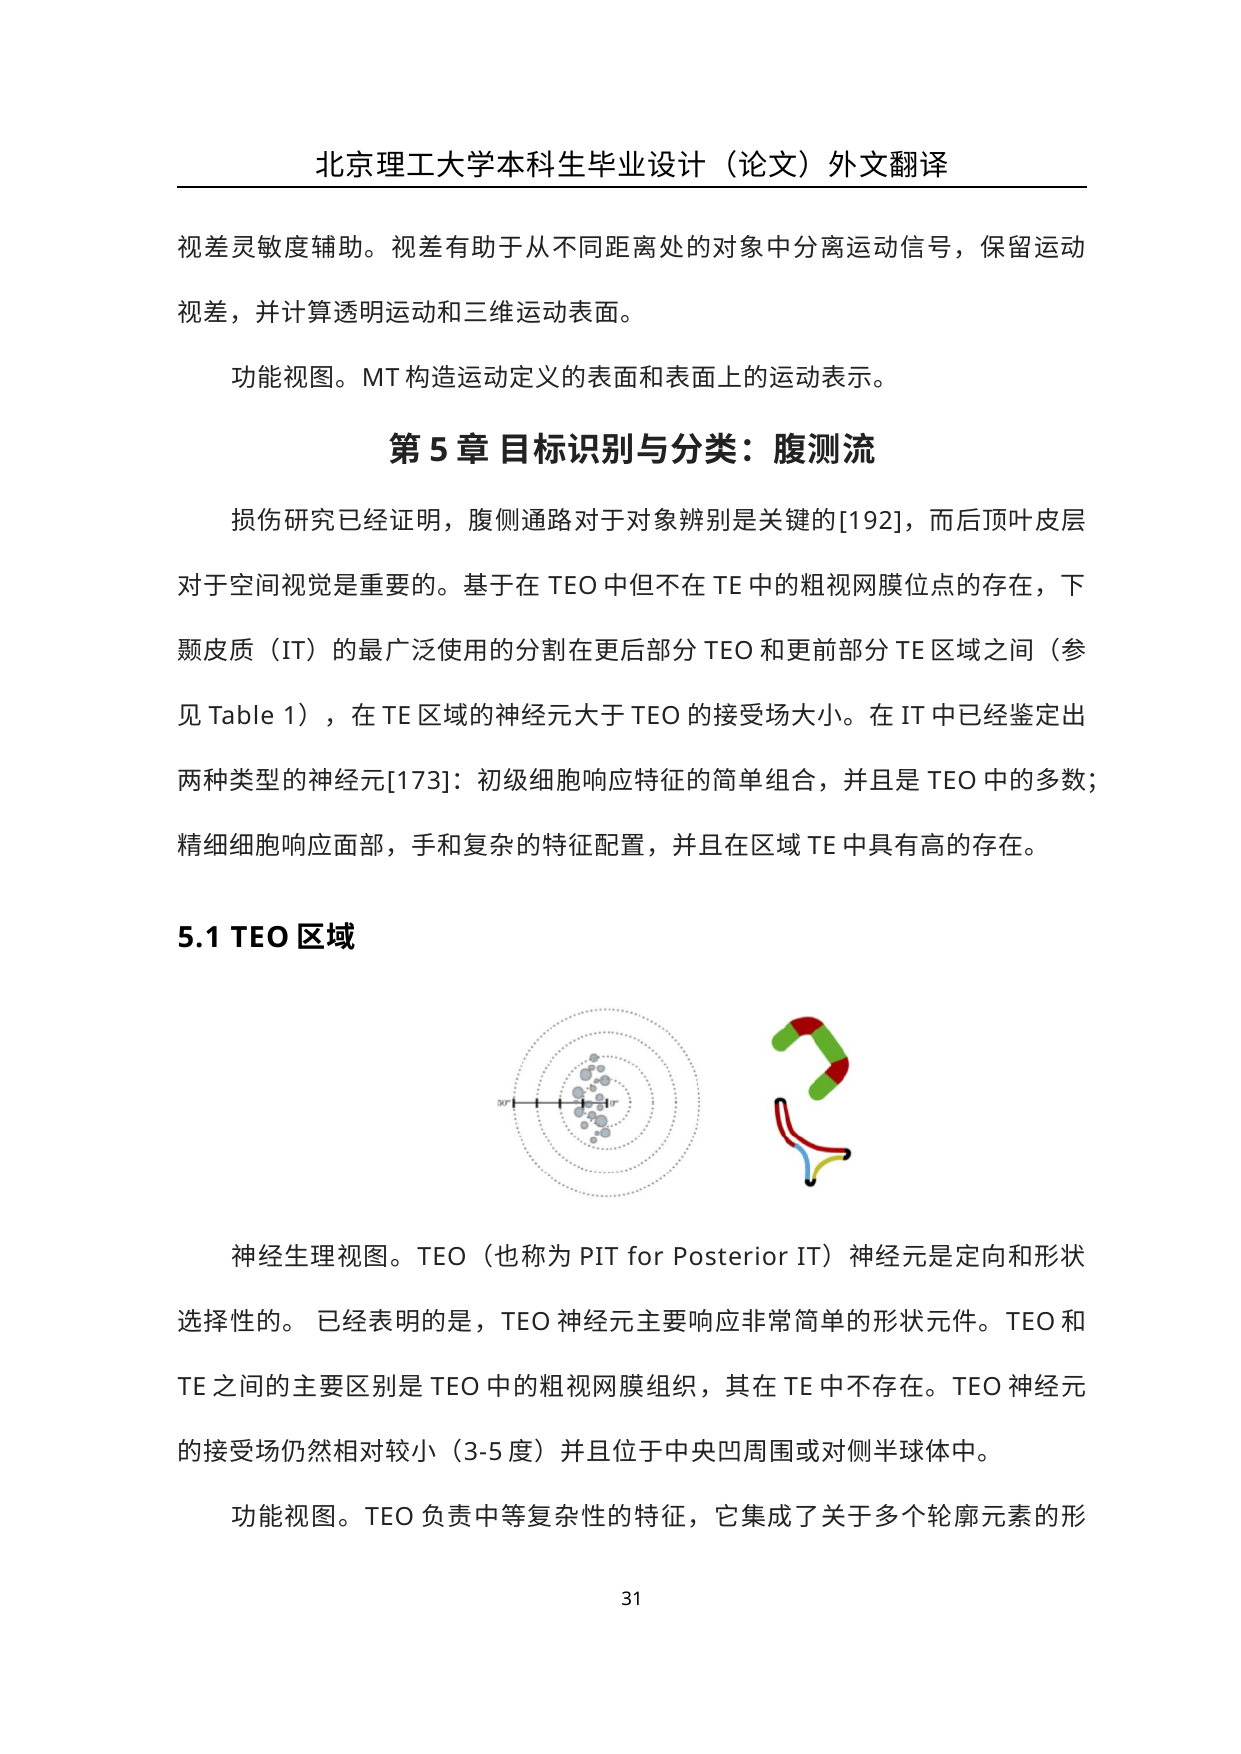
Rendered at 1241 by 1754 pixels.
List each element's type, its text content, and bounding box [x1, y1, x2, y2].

text 神经生理视图。TEO（也称为PIT for Posterior IT）神经元是定向和形状选择性的。 已经表明的是，TEO神经元主要响应非常简单的形状元件。TEO和TE之间的主要区别是TEO中的粗视网膜组织，其在TE中不存在。TEO神经元的接受场仍然相对较小（3-5度）并且位于中央凹周围或对侧半球体中。 [177, 1222, 1087, 1482]
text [177, 1482, 1087, 1547]
picture [435, 995, 873, 1208]
subtitle 第5章 目标识别与分类：腹测流 [177, 414, 1087, 479]
text 损伤研究已经证明，腹侧通路对于对象辨别是关键的[192]，而后顶叶皮层对于空间视觉是重要的。基于在TEO中但不在TE中的粗视网膜位点的存在，下颞皮质（IT）的最广泛使用的分割在更后部分TEO和更前部分TE区域之间（参见Table 1），在TE区域的神经元大于TEO的接受场大小。在IT中已经鉴定出两种类型的神经元[173]：初级细胞响应特征的简单组合，并且是TEO中的多数；精细细胞响应面部，手和复杂的特征配置，并且在区域TE中具有高的存在。 [177, 486, 1087, 876]
text 功能视图。MT构造运动定义的表面和表面上的运动表示。 [177, 343, 1087, 408]
subtitle 5.1 TEO区域 [177, 903, 1087, 968]
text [177, 213, 1087, 343]
